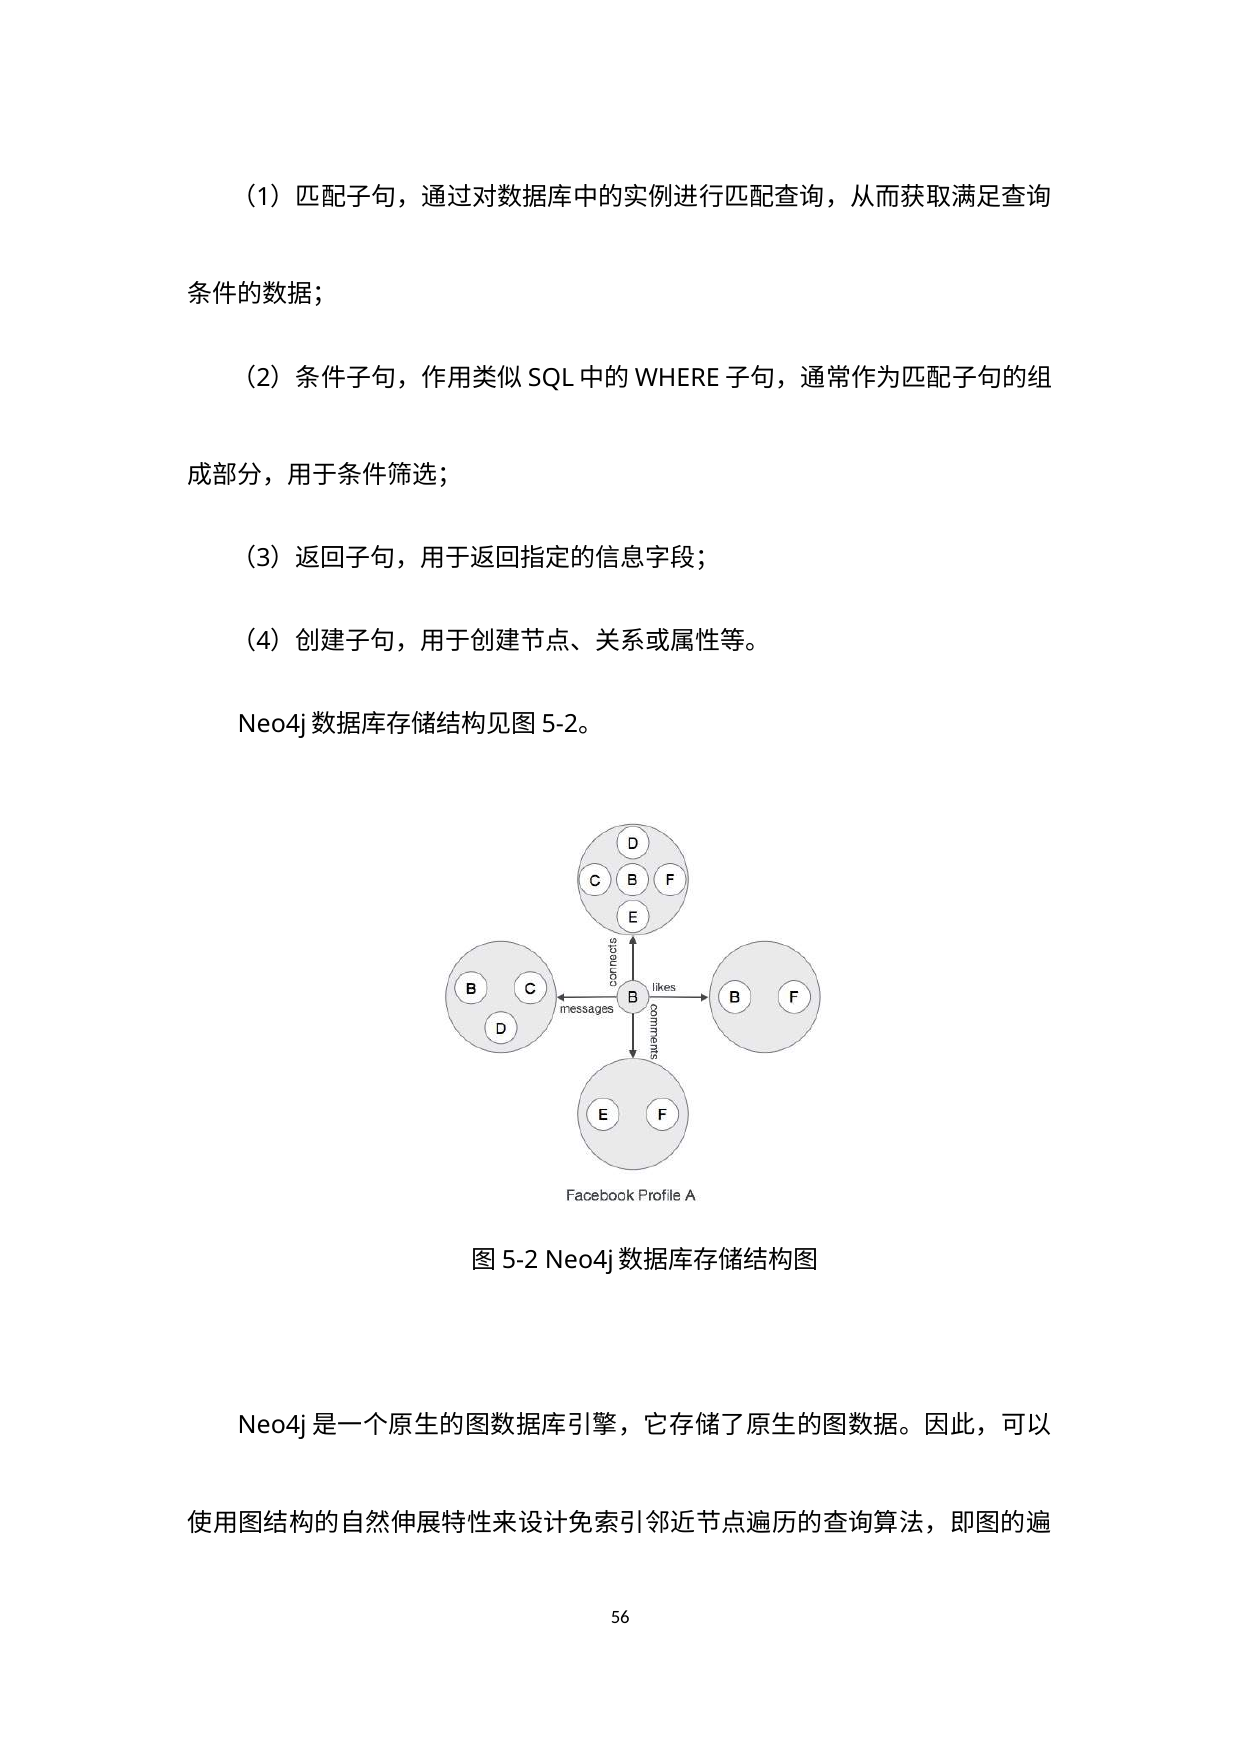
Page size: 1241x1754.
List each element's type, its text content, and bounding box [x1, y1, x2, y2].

list 匹配子句，通过对数据库中的实例进行匹配查询，从而获取满足查询条件的数据； [187, 162, 1053, 324]
list 创建子句，用于创建节点、关系或属性等。 [187, 606, 1053, 671]
list 返回子句，用于返回指定的信息字段； [187, 523, 1053, 588]
picture [443, 822, 822, 1206]
text Neo4j数据库存储结构见图5-2。 [187, 689, 1053, 754]
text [187, 1391, 1053, 1553]
list 图5-2 Neo4j数据库存储结构图 [187, 1225, 1053, 1290]
list 条件子句，作用类似SQL中的WHERE子句，通常作为匹配子句的组成部分，用于条件筛选； [187, 343, 1053, 505]
